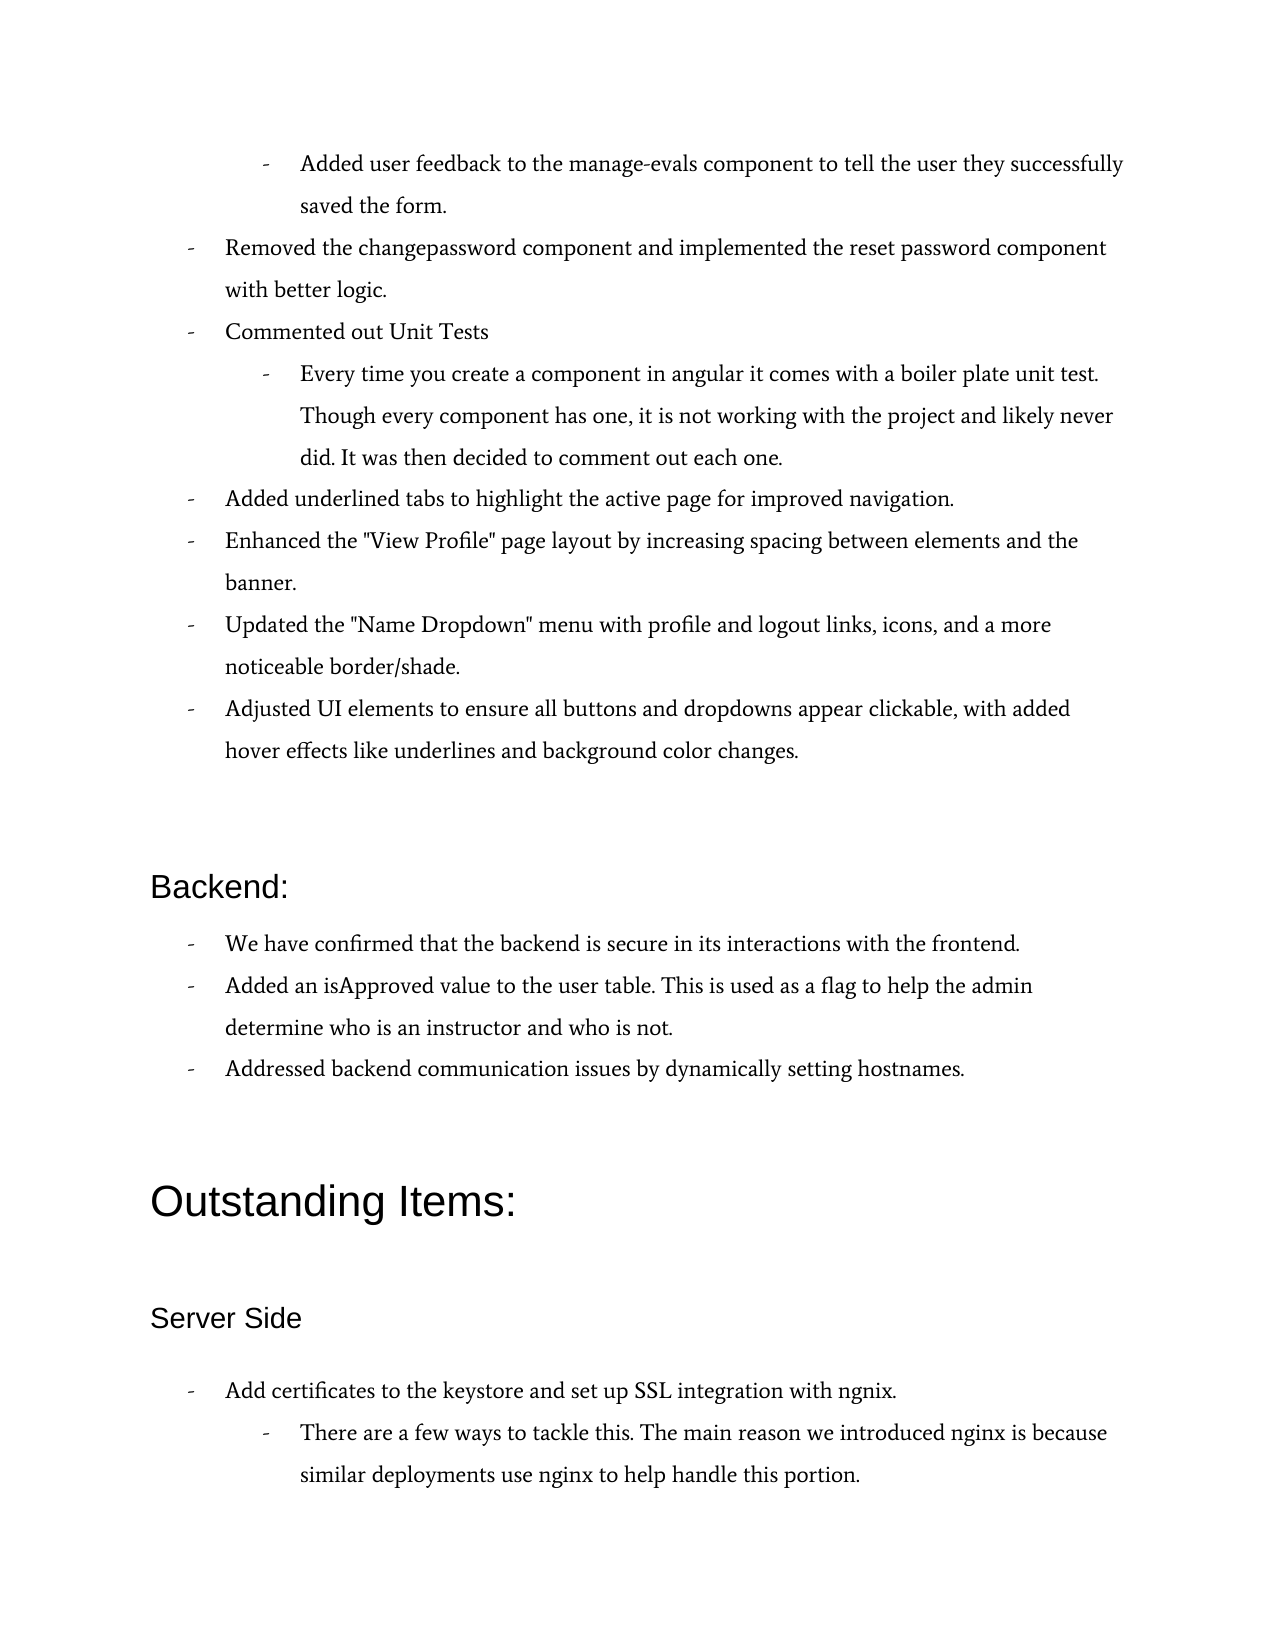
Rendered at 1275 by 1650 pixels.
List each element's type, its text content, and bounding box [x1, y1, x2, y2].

list Commented out Unit Tests [187, 317, 1125, 345]
list Every time you create a component in angular it comes with a boiler plate unit test. Though every component has one, it is not working with the project and likely never did. It was then decided to comment out each one. [262, 359, 1125, 471]
list Enhanced the "View Profile" page layout by increasing spacing between elements and the banner. [187, 527, 1125, 597]
subtitle Backend: [150, 868, 1125, 906]
list We have confirmed that the backend is secure in its interactions with the frontend. [187, 929, 1125, 957]
list Added an isApproved value to the user table. This is used as a flag to help the admin determine who is an instructor and who is not. [187, 971, 1125, 1041]
list Added underlined tabs to highlight the active page for improved navigation. [187, 485, 1125, 513]
list Adjusted UI elements to ensure all buttons and dropdowns appear clickable, with added hover effects like underlines and background color changes. [187, 694, 1125, 764]
list Updated the "Name Dropdown" menu with profile and logout links, icons, and a more noticeable border/shade. [187, 611, 1125, 680]
text Server Side [150, 1302, 1125, 1335]
list Add certificates to the keystore and set up SSL integration with ngnix. [187, 1377, 1125, 1405]
list Addressed backend communication issues by dynamically setting hostnames. [187, 1055, 1125, 1083]
text Outstanding Items: [150, 1176, 1125, 1226]
list There are a few ways to tackle this. The main reason we introduced nginx is because similar deployments use nginx to help handle this portion. [262, 1419, 1125, 1488]
list Removed the changepassword component and implemented the reset password component with better logic. [187, 234, 1125, 303]
list Added user feedback to the manage-evals component to tell the user they successfully saved the form. [262, 150, 1125, 220]
